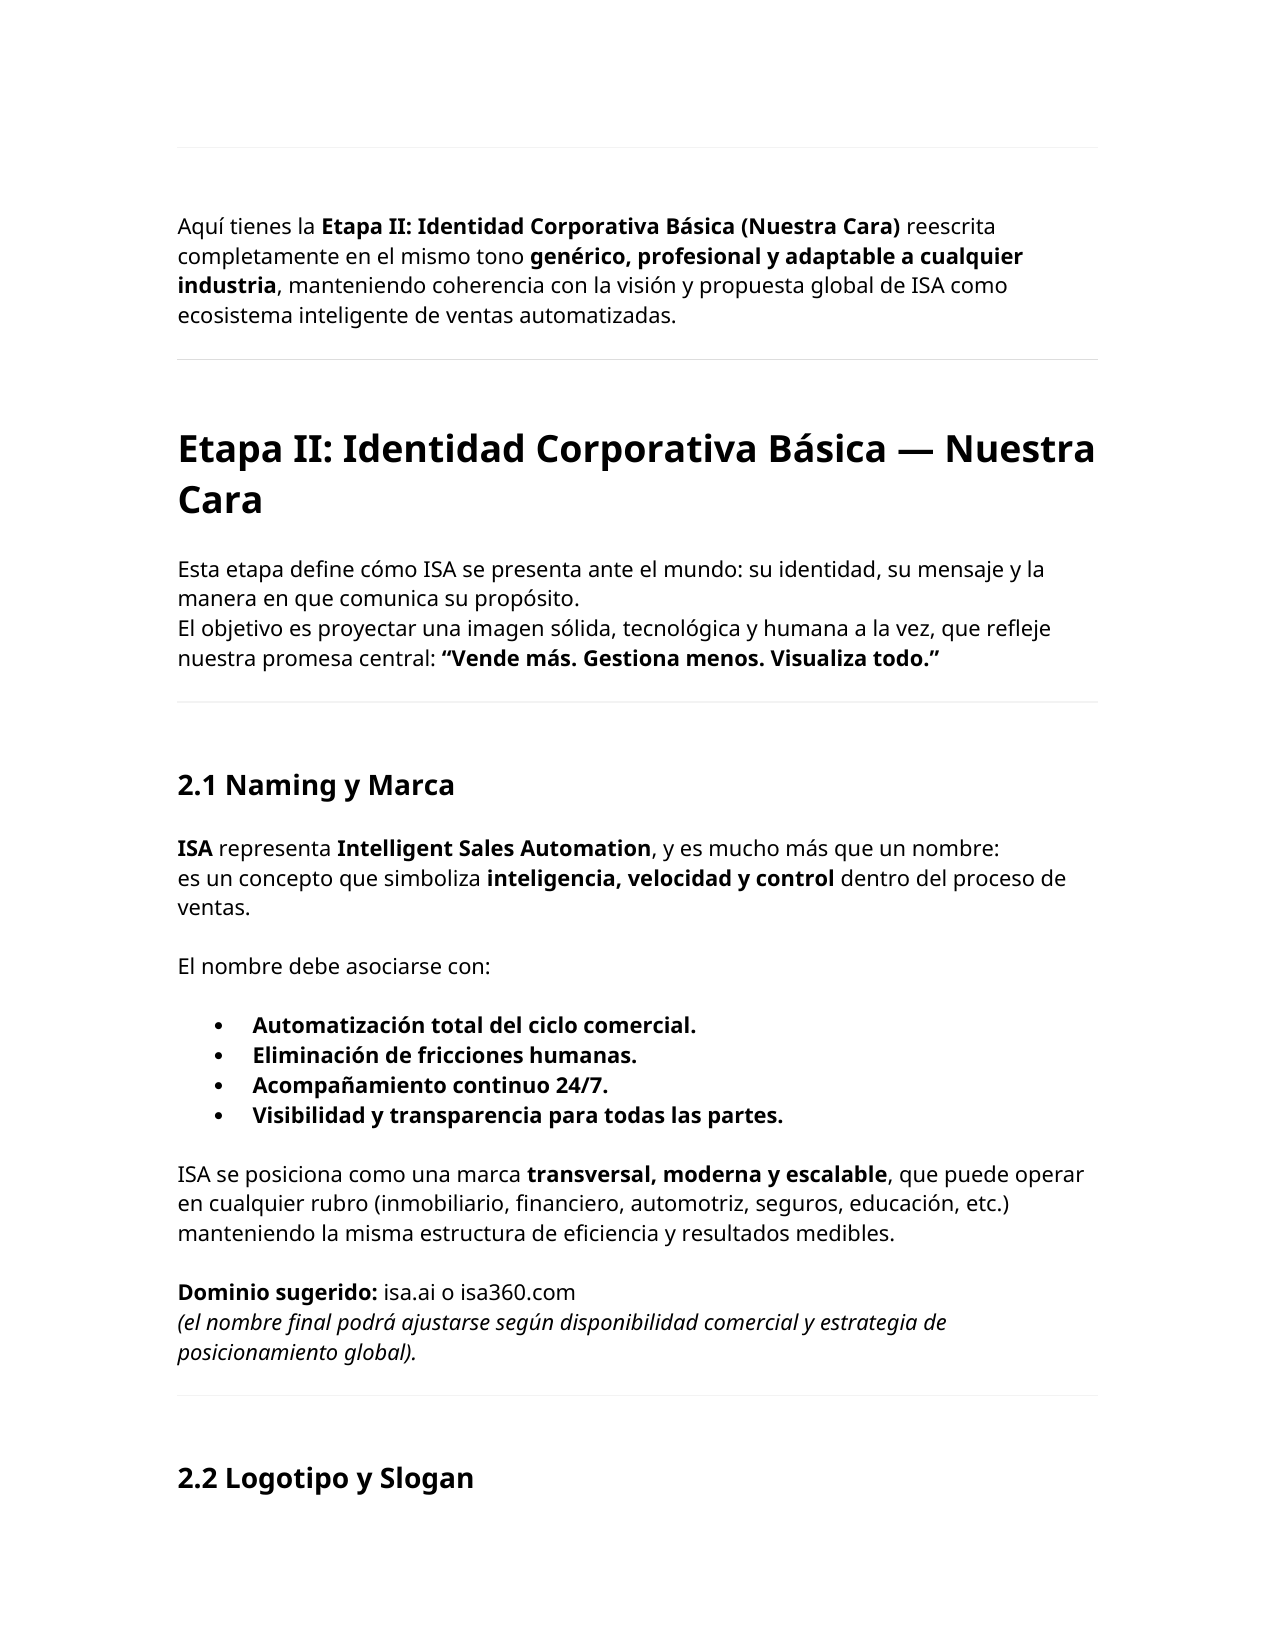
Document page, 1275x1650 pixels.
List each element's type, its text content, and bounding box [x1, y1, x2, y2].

list Eliminación de fricciones humanas. [215, 1040, 1098, 1070]
text Dominio sugerido: isa.ai o isa360.com (el nombre final podrá ajustarse según disponibilidad comercial y estrategia de posicionamiento global). [177, 1277, 1098, 1366]
list Automatización total del ciclo comercial. [215, 1010, 1098, 1040]
text Etapa II: Identidad Corporativa Básica — Nuestra Cara [177, 422, 1098, 524]
list Visibilidad y transparencia para todas las partes. [215, 1099, 1098, 1129]
text Aquí tienes la Etapa II: Identidad Corporativa Básica (Nuestra Cara) reescrita completamente en el mismo tono genérico, profesional y adaptable a cualquier industria, manteniendo coherencia con la visión y propuesta global de ISA como ecosistema inteligente de ventas automatizadas. [177, 211, 1098, 330]
text 2.2 Logotipo y Slogan [177, 1459, 1098, 1497]
text ISA representa Intelligent Sales Automation, y es mucho más que un nombre: es un concepto que simboliza inteligencia, velocidad y control dentro del proceso de ventas. [177, 833, 1098, 922]
text 2.1 Naming y Marca [177, 765, 1098, 803]
text Esta etapa define cómo ISA se presenta ante el mundo: su identidad, su mensaje y la manera en que comunica su propósito. El objetivo es proyectar una imagen sólida, tecnológica y humana a la vez, que refleje nuestra promesa central: “Vende más. Gestiona menos. Visualiza todo.” [177, 554, 1098, 673]
text ISA se posiciona como una marca transversal, moderna y escalable, que puede operar en cualquier rubro (inmobiliario, financiero, automotriz, seguros, educación, etc.) manteniendo la misma estructura de eficiencia y resultados medibles. [177, 1158, 1098, 1248]
list Acompañamiento continuo 24/7. [215, 1070, 1098, 1099]
text El nombre debe asociarse con: [177, 951, 1098, 981]
